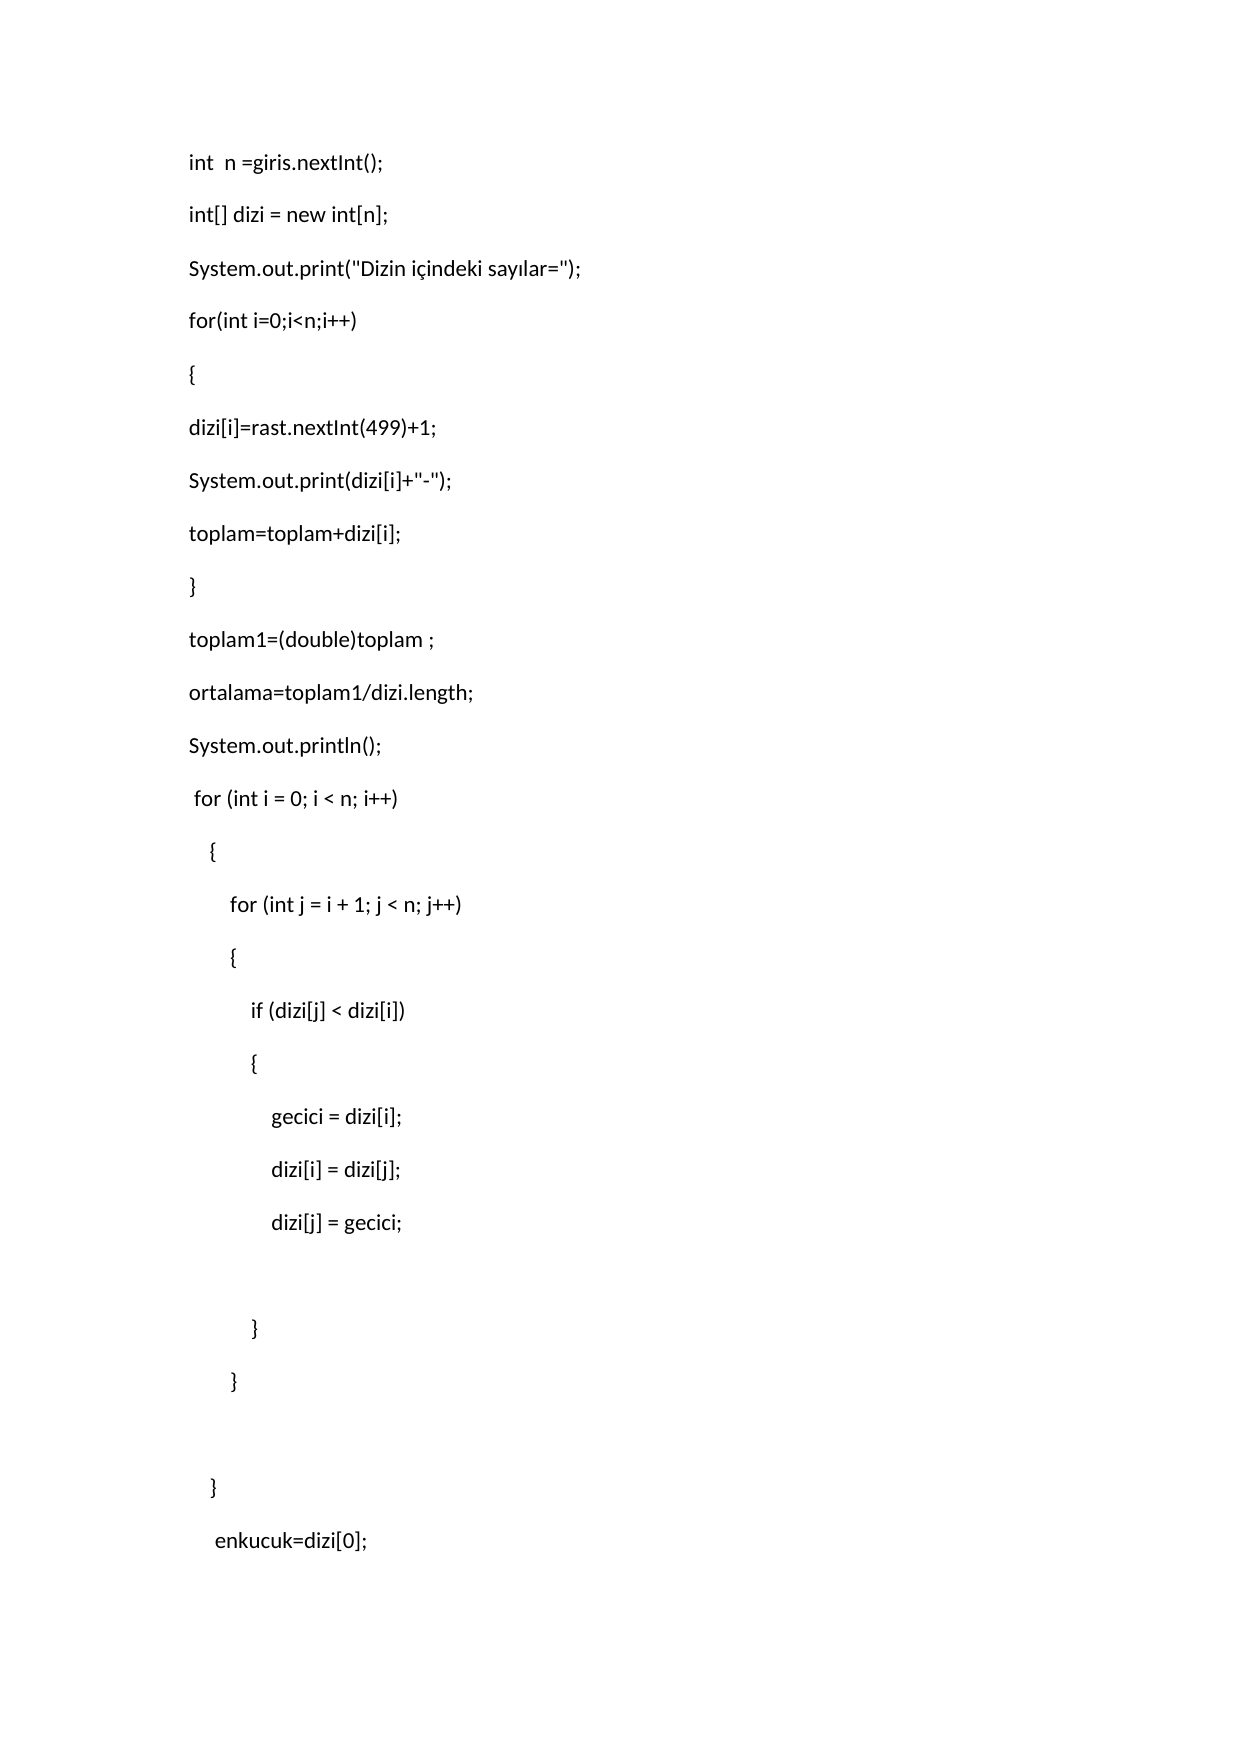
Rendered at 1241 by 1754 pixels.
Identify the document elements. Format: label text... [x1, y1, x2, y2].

text dizi[j] = gecici; [148, 1208, 1093, 1236]
text int[] dizi = new int[n]; [148, 201, 1093, 229]
text } [148, 572, 1093, 600]
text enkucuk=dizi[0]; [148, 1526, 1093, 1554]
text System.out.println(); [148, 731, 1093, 759]
text if (dizi[j] < dizi[i]) [148, 996, 1093, 1024]
text toplam1=(double)toplam ; [148, 625, 1093, 653]
text gecici = dizi[i]; [148, 1102, 1093, 1130]
text } [148, 1314, 1093, 1342]
text } [148, 1367, 1093, 1395]
text dizi[i] = dizi[j]; [148, 1155, 1093, 1183]
text { [148, 360, 1093, 388]
text System.out.print("Dizin içindeki sayılar="); [148, 254, 1093, 282]
text for (int j = i + 1; j < n; j++) [148, 890, 1093, 918]
text { [148, 1049, 1093, 1077]
text dizi[i]=rast.nextInt(499)+1; [148, 413, 1093, 441]
text { [148, 837, 1093, 865]
text for (int i = 0; i < n; i++) [148, 784, 1093, 812]
text ortalama=toplam1/dizi.length; [148, 678, 1093, 706]
text toplam=toplam+dizi[i]; [148, 519, 1093, 547]
text for(int i=0;i<n;i++) [148, 307, 1093, 335]
text System.out.print(dizi[i]+"-"); [148, 466, 1093, 494]
text int n =giris.nextInt(); [148, 148, 1093, 176]
text } [148, 1473, 1093, 1501]
text { [148, 943, 1093, 971]
